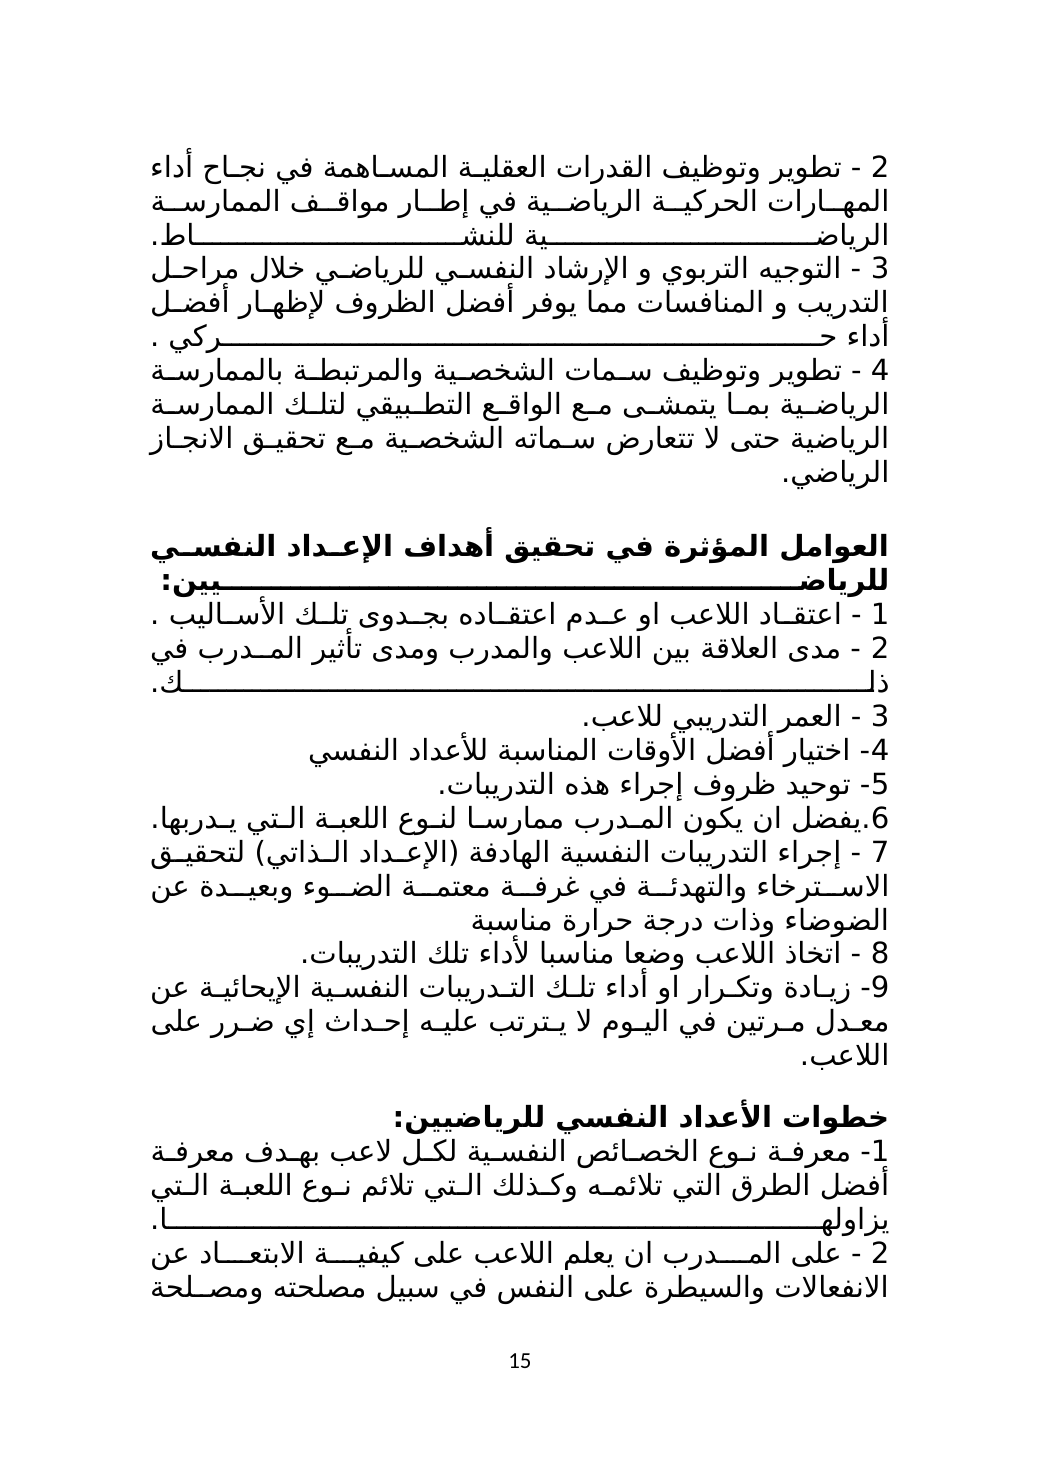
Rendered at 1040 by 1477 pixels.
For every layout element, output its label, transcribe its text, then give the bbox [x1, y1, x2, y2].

text 4- اختيار أفضل الأوقات المناسبة للأعداد النفسي [150, 733, 889, 767]
text 5- توحيد ظروف إجراء هذه التدريبات. [150, 767, 889, 801]
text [150, 150, 889, 489]
text 9- زيادة وتكرار او أداء تلك التدريبات النفسية الإيحائية عن معدل مرتين في اليوم لا يترتب عليه إحداث إي ضرر على اللاعب. [150, 971, 889, 1101]
text 6.يفضل ان يكون المدرب ممارسا لنوع اللعبة التي يدربها. 7 - إجراء التدريبات النفسية الهادفة (الإعداد الذاتي) لتحقيق الاسترخاء والتهدئة في غرفة معتمة الضوء وبعيدة عن الضوضاء وذات درجة حرارة مناسبة [150, 801, 889, 937]
text خطوات الأعداد النفسي للرياضيين: [150, 1101, 889, 1134]
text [150, 1134, 889, 1304]
text العوامل المؤثرة في تحقيق أهداف الإعداد النفسي للرياضيين: 1 - اعتقاد اللاعب او عدم اعتقاده بجدوى تلك الأساليب . 2 - مدى العلاقة بين اللاعب والمدرب ومدى تأثير المدرب في ذلك. 3 - العمر التدريبي للاعب. [150, 529, 889, 733]
text 8 - اتخاذ اللاعب وضعا مناسبا لأداء تلك التدريبات. [150, 937, 889, 971]
